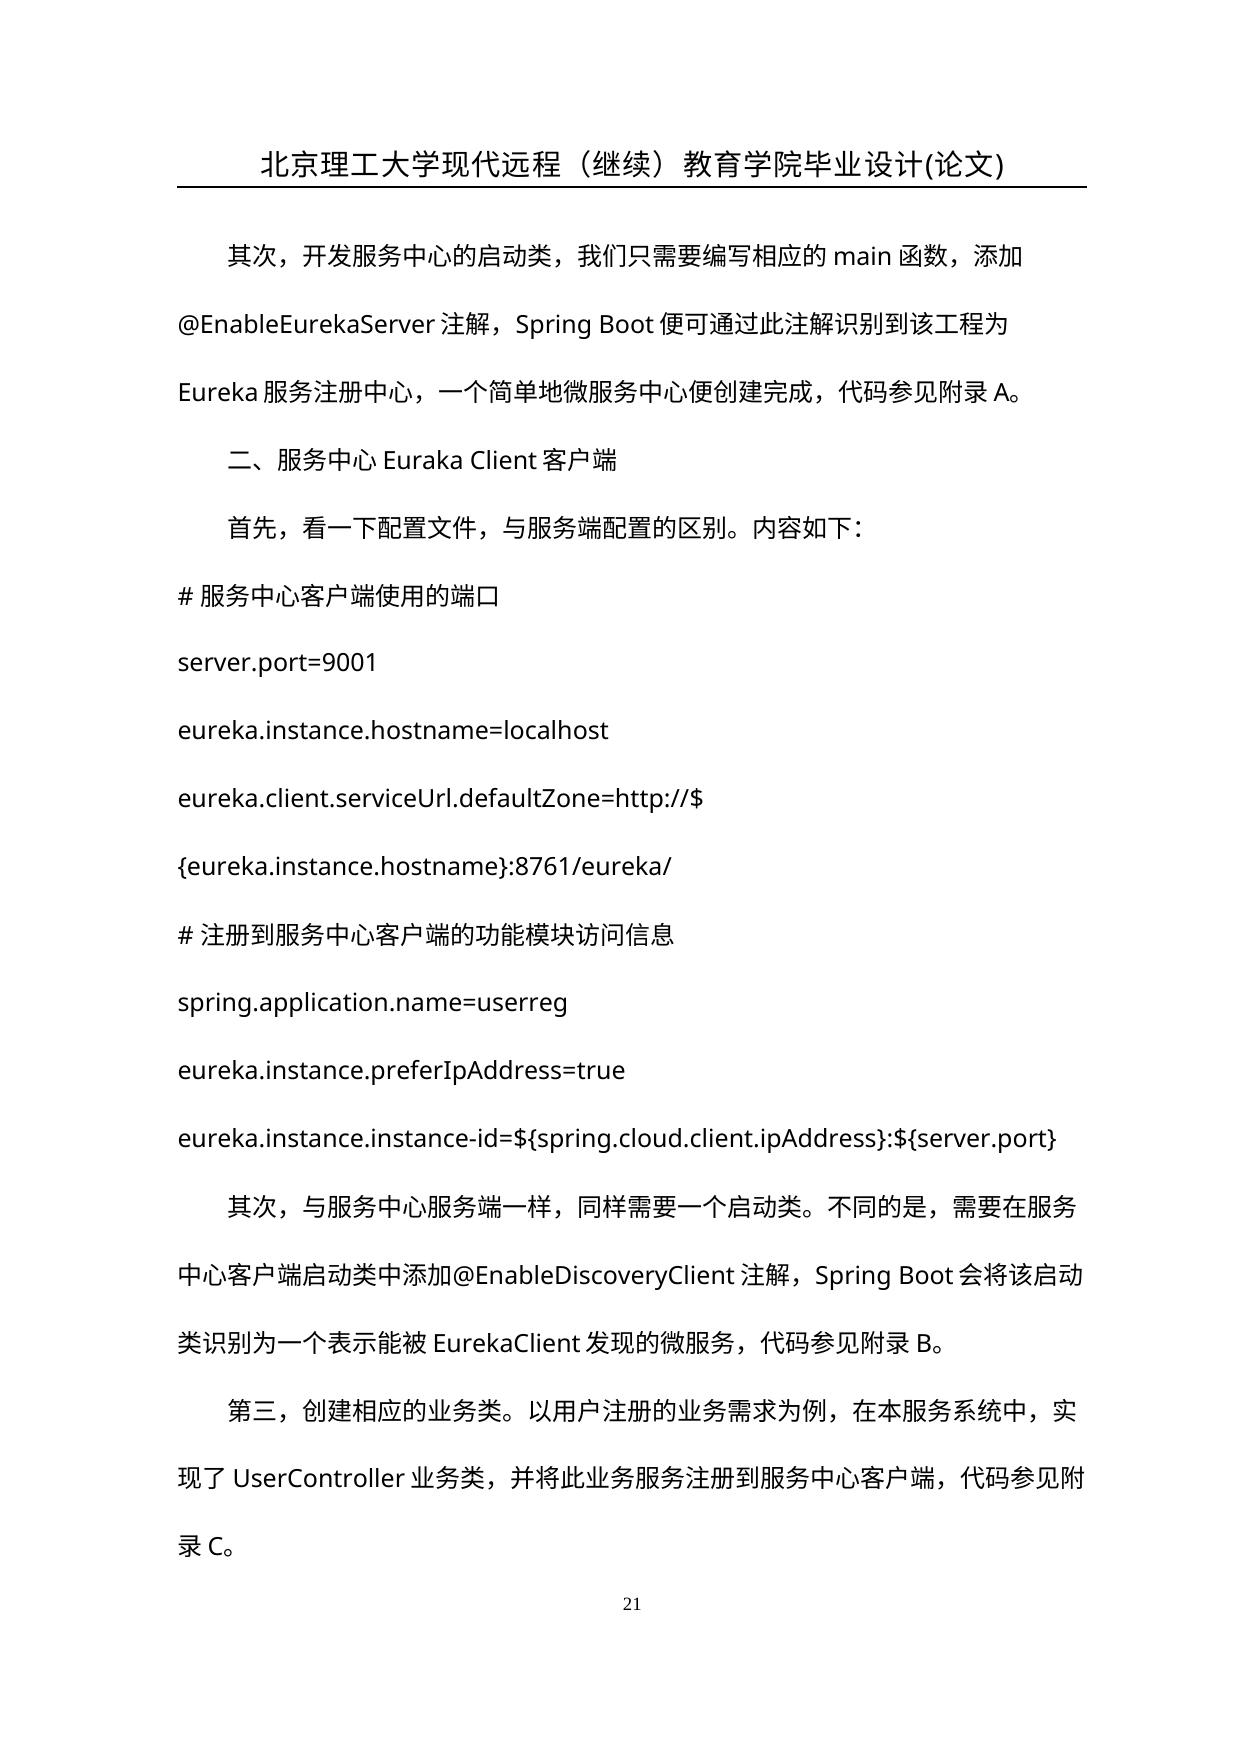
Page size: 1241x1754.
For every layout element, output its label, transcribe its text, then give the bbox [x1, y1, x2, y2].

text 首先，看一下配置文件，与服务端配置的区别。内容如下： [177, 492, 1087, 560]
text 其次，开发服务中心的启动类，我们只需要编写相应的 main 函数，添加@EnableEurekaServer注解，Spring Boot便可通过此注解识别到该工程为Eureka服务注册中心，一个简单地微服务中心便创建完成，代码参见附录A。 [177, 221, 1087, 424]
text eureka.instance.instance-id=${spring.cloud.client.ipAddress}:${server.port} [177, 1103, 1087, 1171]
text eureka.instance.preferIpAddress=true [177, 1036, 1087, 1103]
text eureka.instance.hostname=localhost [177, 696, 1087, 764]
text # 注册到服务中心客户端的功能模块访问信息 [177, 900, 1087, 968]
text # 服务中心客户端使用的端口 [177, 560, 1087, 628]
text server.port=9001 [177, 628, 1087, 696]
text 第三，创建相应的业务类。以用户注册的业务需求为例，在本服务系统中，实现了UserController业务类，并将此业务服务注册到服务中心客户端，代码参见附录C。 [177, 1375, 1087, 1579]
text 二、服务中心Euraka Client客户端 [177, 424, 1087, 492]
text spring.application.name=userreg [177, 968, 1087, 1036]
text eureka.client.serviceUrl.defaultZone=http://${eureka.instance.hostname}:8761/eureka/ [177, 764, 1087, 900]
text 其次，与服务中心服务端一样，同样需要一个启动类。不同的是，需要在服务中心客户端启动类中添加@EnableDiscoveryClient注解，Spring Boot会将该启动类识别为一个表示能被EurekaClient发现的微服务，代码参见附录B。 [177, 1171, 1087, 1375]
